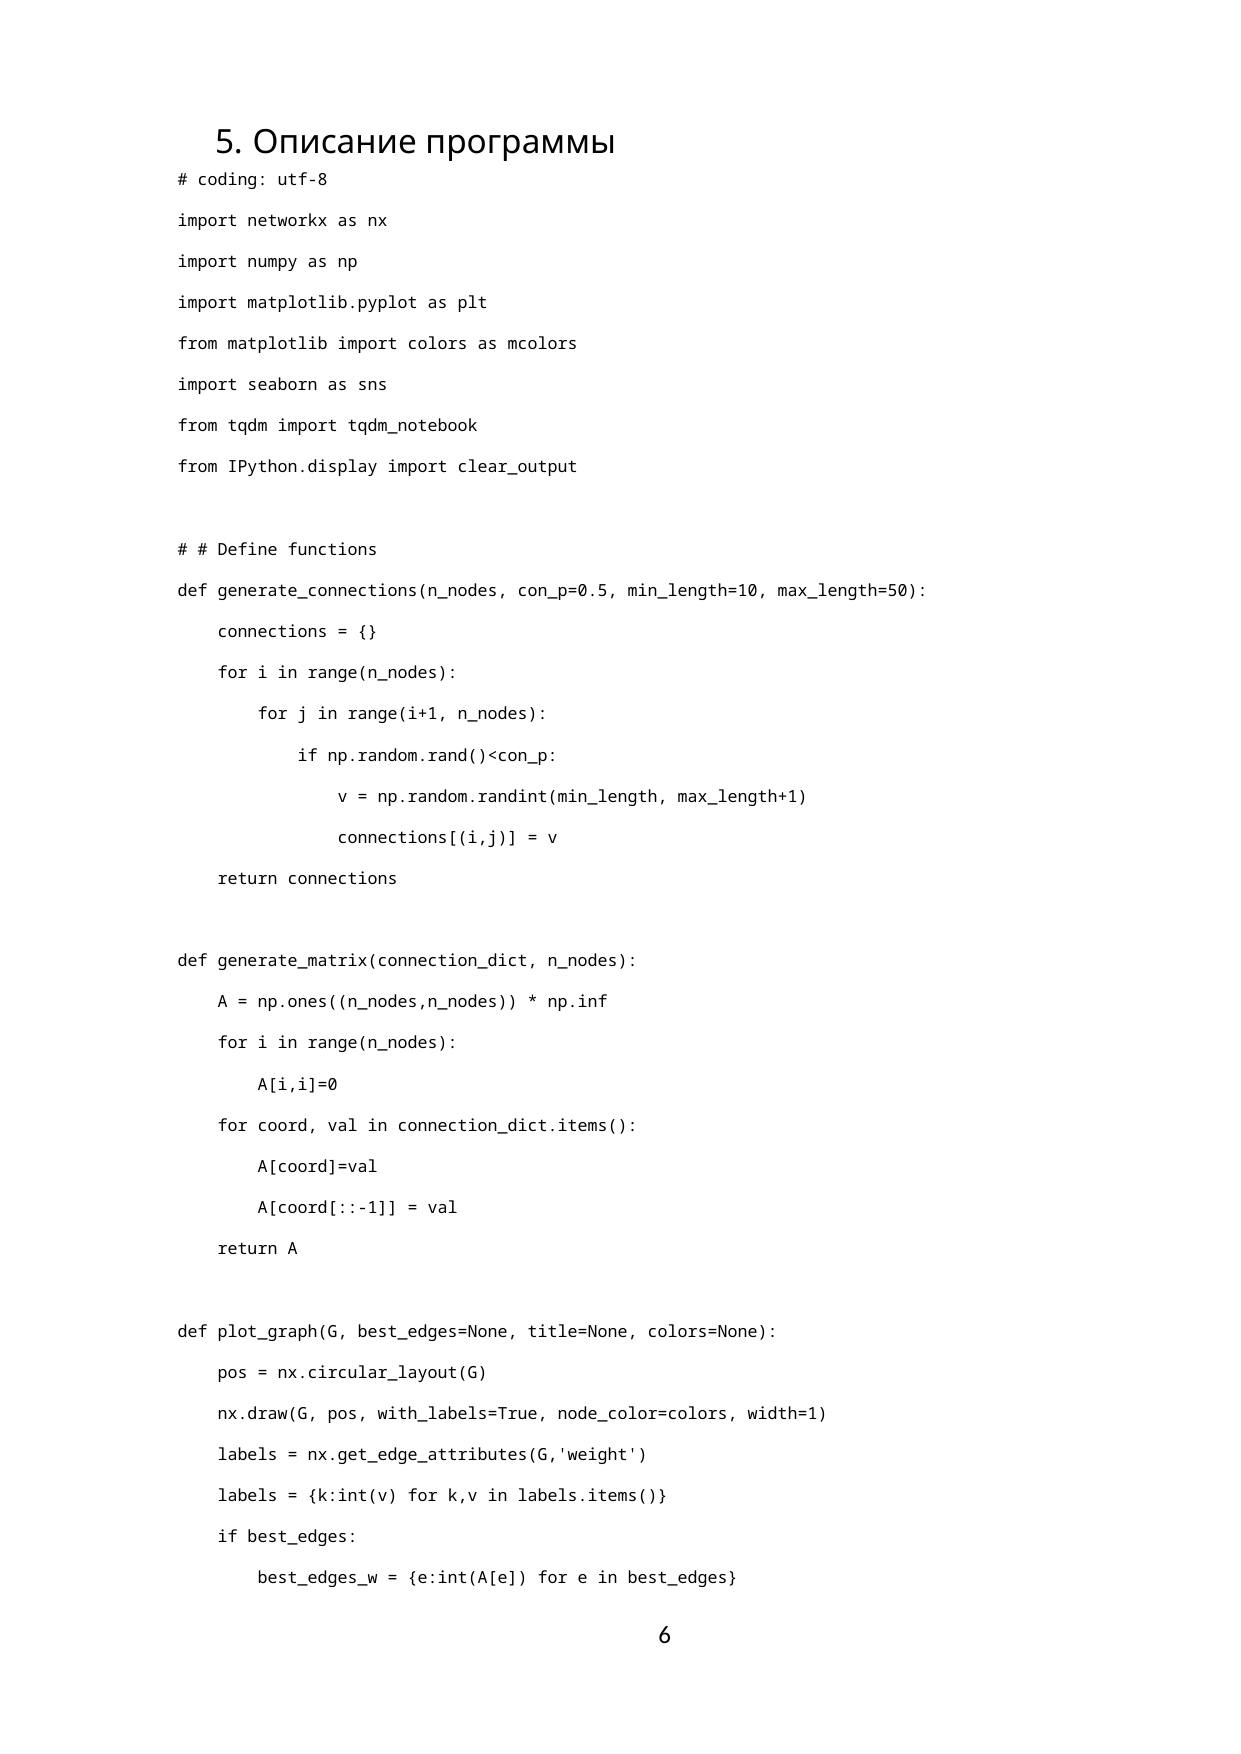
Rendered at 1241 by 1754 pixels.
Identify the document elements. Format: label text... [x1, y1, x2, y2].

text from tqdm import tqdm_notebook [177, 414, 1152, 437]
text import numpy as np [177, 249, 1152, 272]
text for i in range(n_nodes): [177, 661, 1152, 683]
text for i in range(n_nodes): [177, 1031, 1152, 1054]
text for j in range(i+1, n_nodes): [177, 702, 1152, 725]
text v = np.random.randint(min_length, max_length+1) [177, 784, 1152, 807]
text from IPython.display import clear_output [177, 455, 1152, 478]
text best_edges_w = {e:int(A[e]) for e in best_edges} [177, 1566, 1152, 1589]
text connections = {} [177, 620, 1152, 642]
text import matplotlib.pyplot as plt [177, 291, 1152, 313]
text import seaborn as sns [177, 373, 1152, 396]
text A[i,i]=0 [177, 1072, 1152, 1095]
text labels = {k:int(v) for k,v in labels.items()} [177, 1484, 1152, 1506]
text if np.random.rand()<con_p: [177, 743, 1152, 766]
text def generate_connections(n_nodes, con_p=0.5, min_length=10, max_length=50): [177, 578, 1152, 601]
text # # Define functions [177, 537, 1152, 560]
text # coding: utf-8 [177, 167, 1152, 190]
text def generate_matrix(connection_dict, n_nodes): [177, 949, 1152, 972]
text import networkx as nx [177, 208, 1152, 231]
text def plot_graph(G, best_edges=None, title=None, colors=None): [177, 1319, 1152, 1342]
text return A [177, 1237, 1152, 1259]
text A[coord]=val [177, 1154, 1152, 1177]
text from matplotlib import colors as mcolors [177, 332, 1152, 354]
text labels = nx.get_edge_attributes(G,'weight') [177, 1443, 1152, 1465]
text if best_edges: [177, 1525, 1152, 1548]
text connections[(i,j)] = v [177, 825, 1152, 848]
subtitle Описание программы [215, 118, 1152, 163]
text return connections [177, 867, 1152, 889]
text pos = nx.circular_layout(G) [177, 1360, 1152, 1383]
text A[coord[::-1]] = val [177, 1196, 1152, 1218]
text nx.draw(G, pos, with_labels=True, node_color=colors, width=1) [177, 1401, 1152, 1424]
text A = np.ones((n_nodes,n_nodes)) * np.inf [177, 990, 1152, 1013]
text for coord, val in connection_dict.items(): [177, 1113, 1152, 1136]
